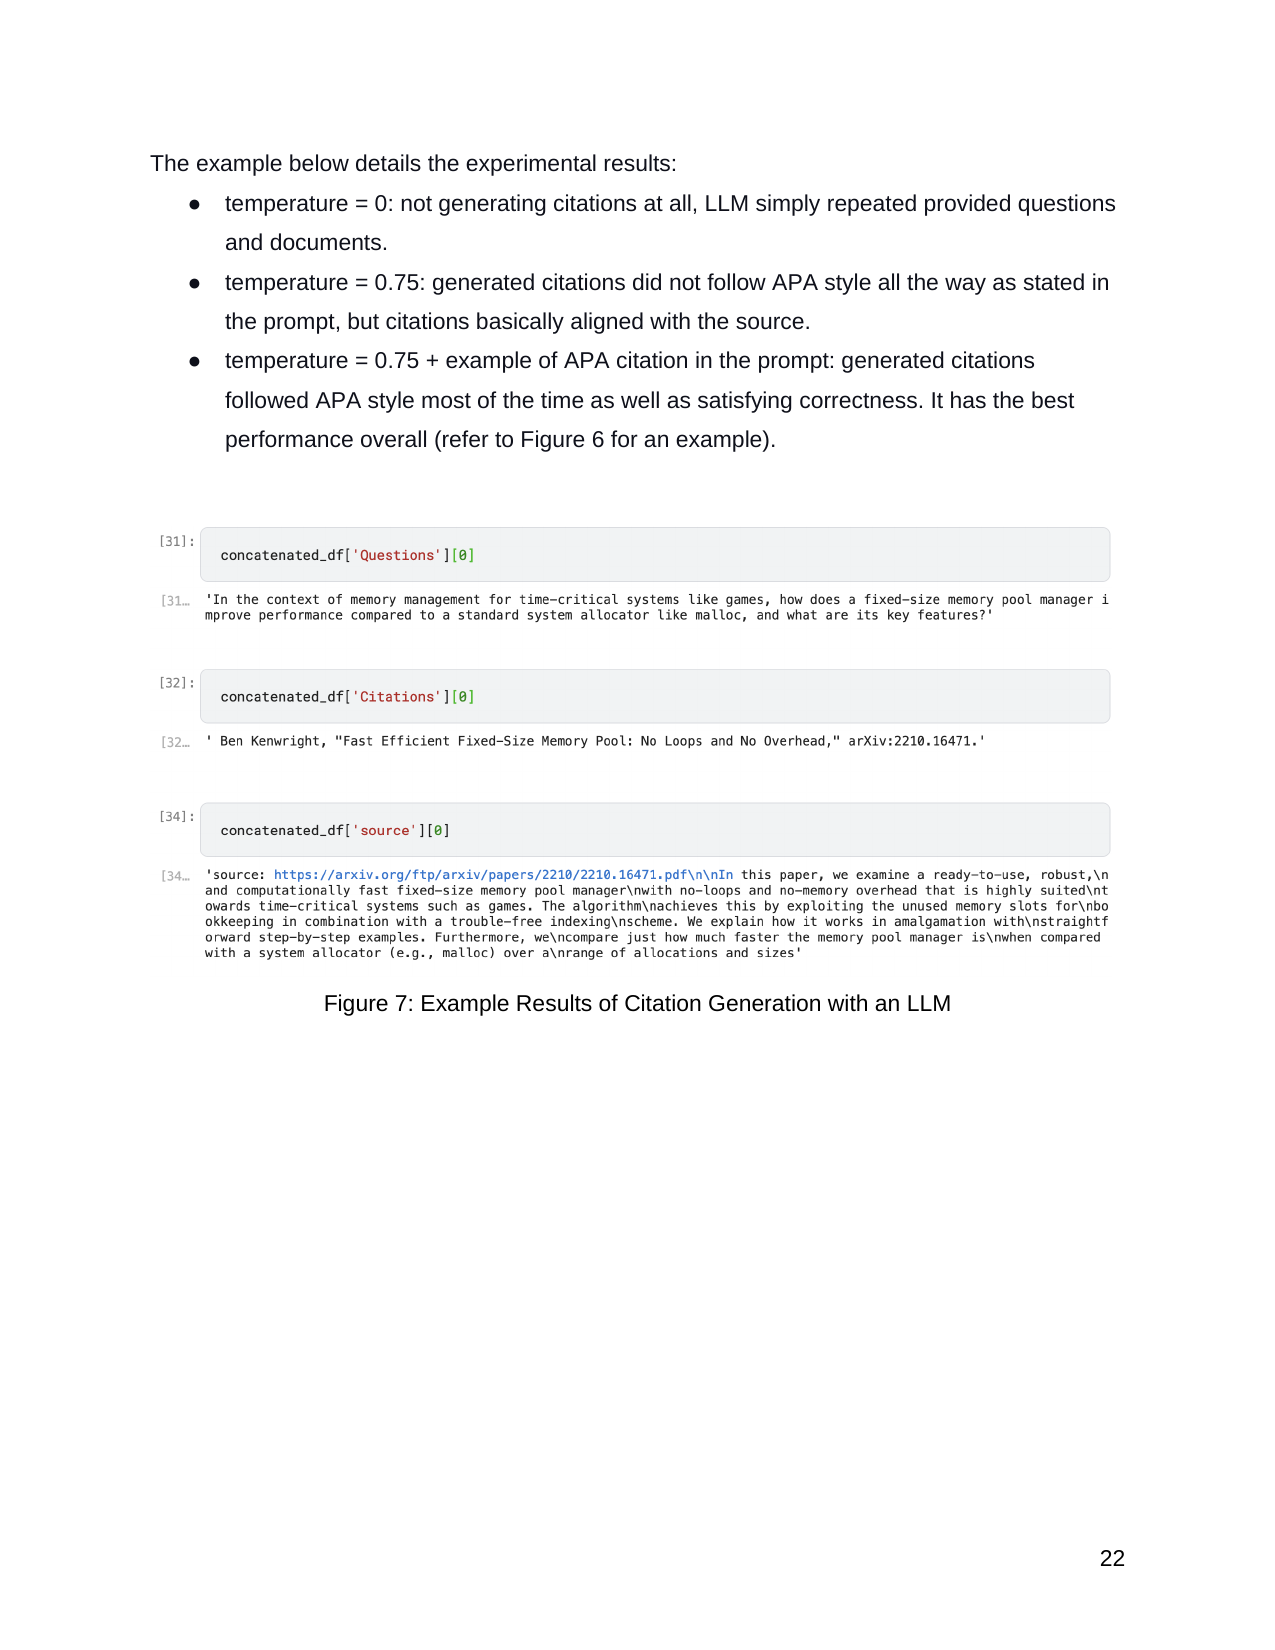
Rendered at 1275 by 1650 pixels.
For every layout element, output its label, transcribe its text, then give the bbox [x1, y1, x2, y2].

list temperature = 0.75: generated citations did not follow APA style all the way as stated in the prompt, but citations basically aligned with the source. [187, 268, 1125, 334]
picture [150, 526, 1113, 977]
list temperature = 0.75 + example of APA citation in the prompt: generated citations followed APA style most of the time as well as satisfying correctness. It has the best performance overall (refer to Figure 6 for an example). [187, 347, 1125, 453]
list temperature = 0: not generating citations at all, LLM simply repeated provided questions and documents. [187, 189, 1125, 255]
text The example below details the experimental results: [150, 150, 1125, 176]
text Figure 7: Example Results of Citation Generation with an LLM [150, 990, 1125, 1016]
